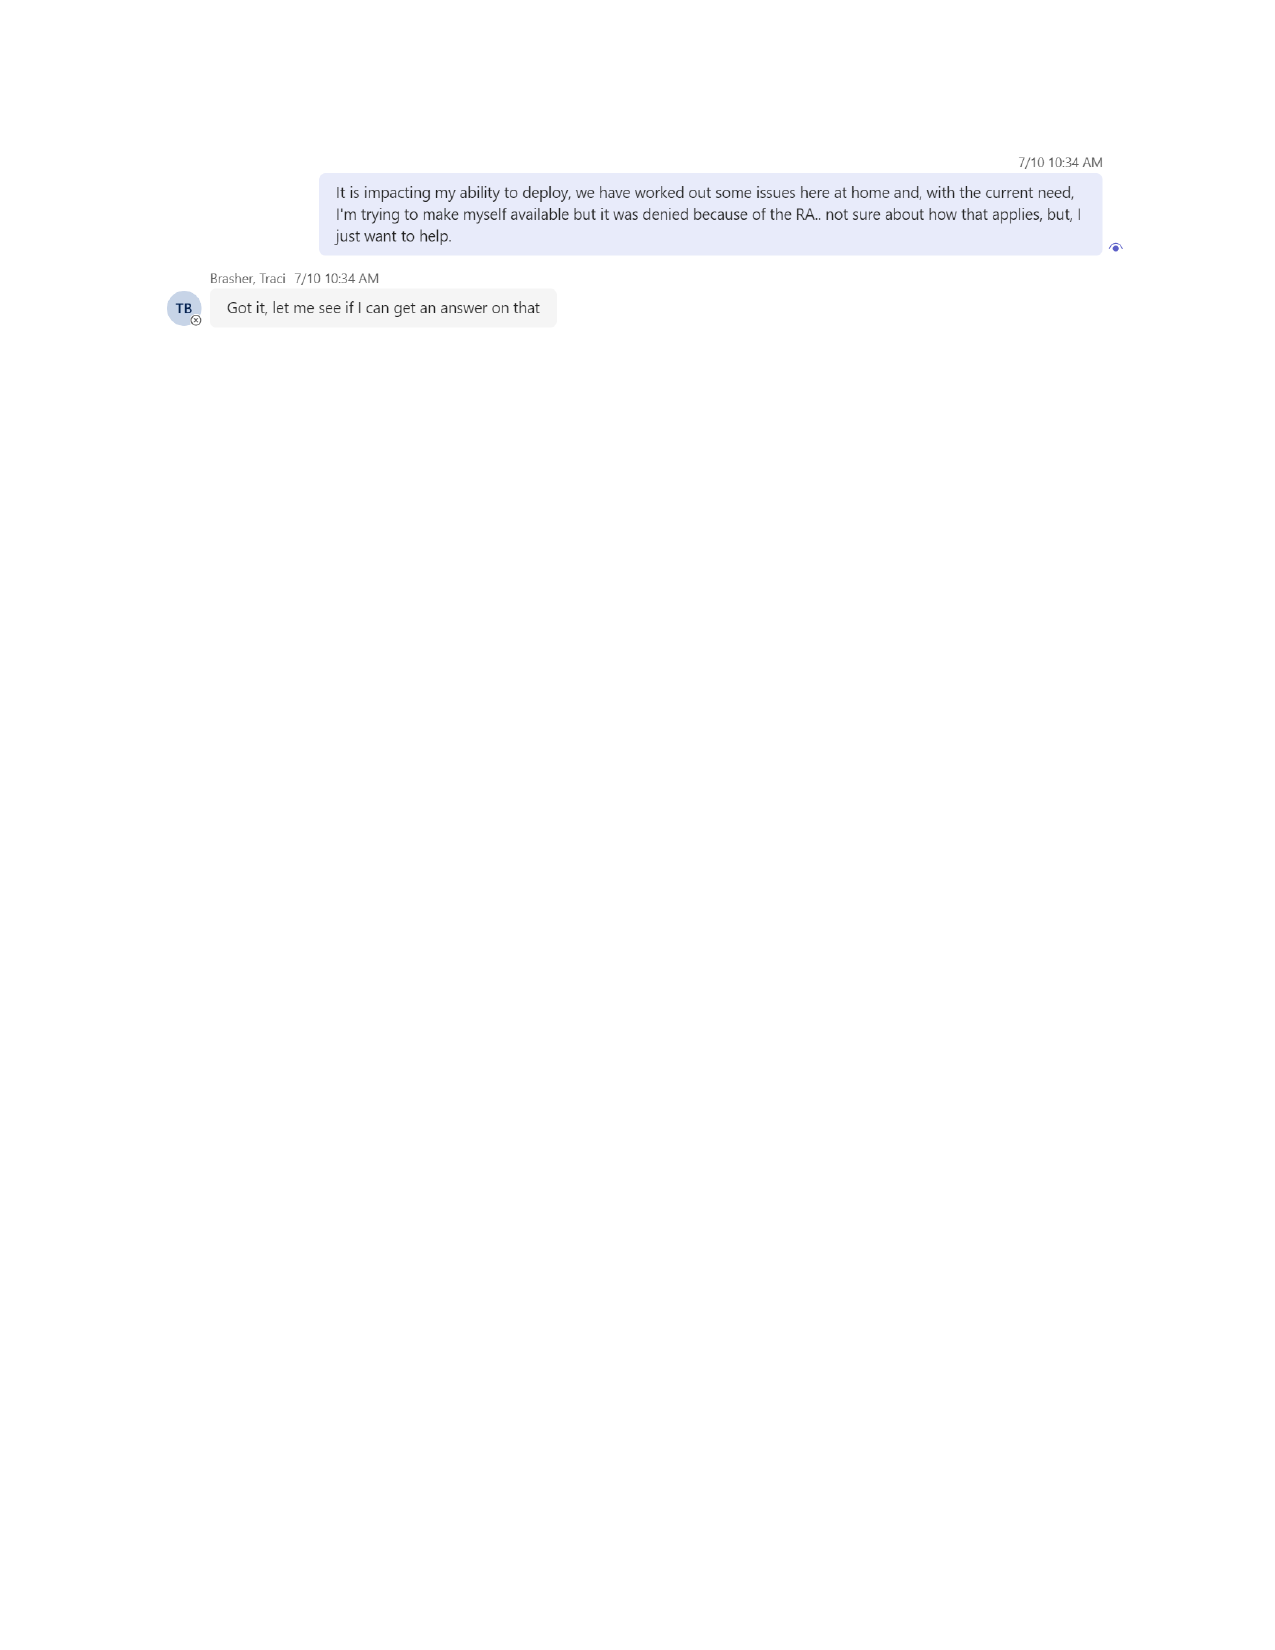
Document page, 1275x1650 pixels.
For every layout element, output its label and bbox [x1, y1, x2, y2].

picture [150, 150, 1125, 351]
